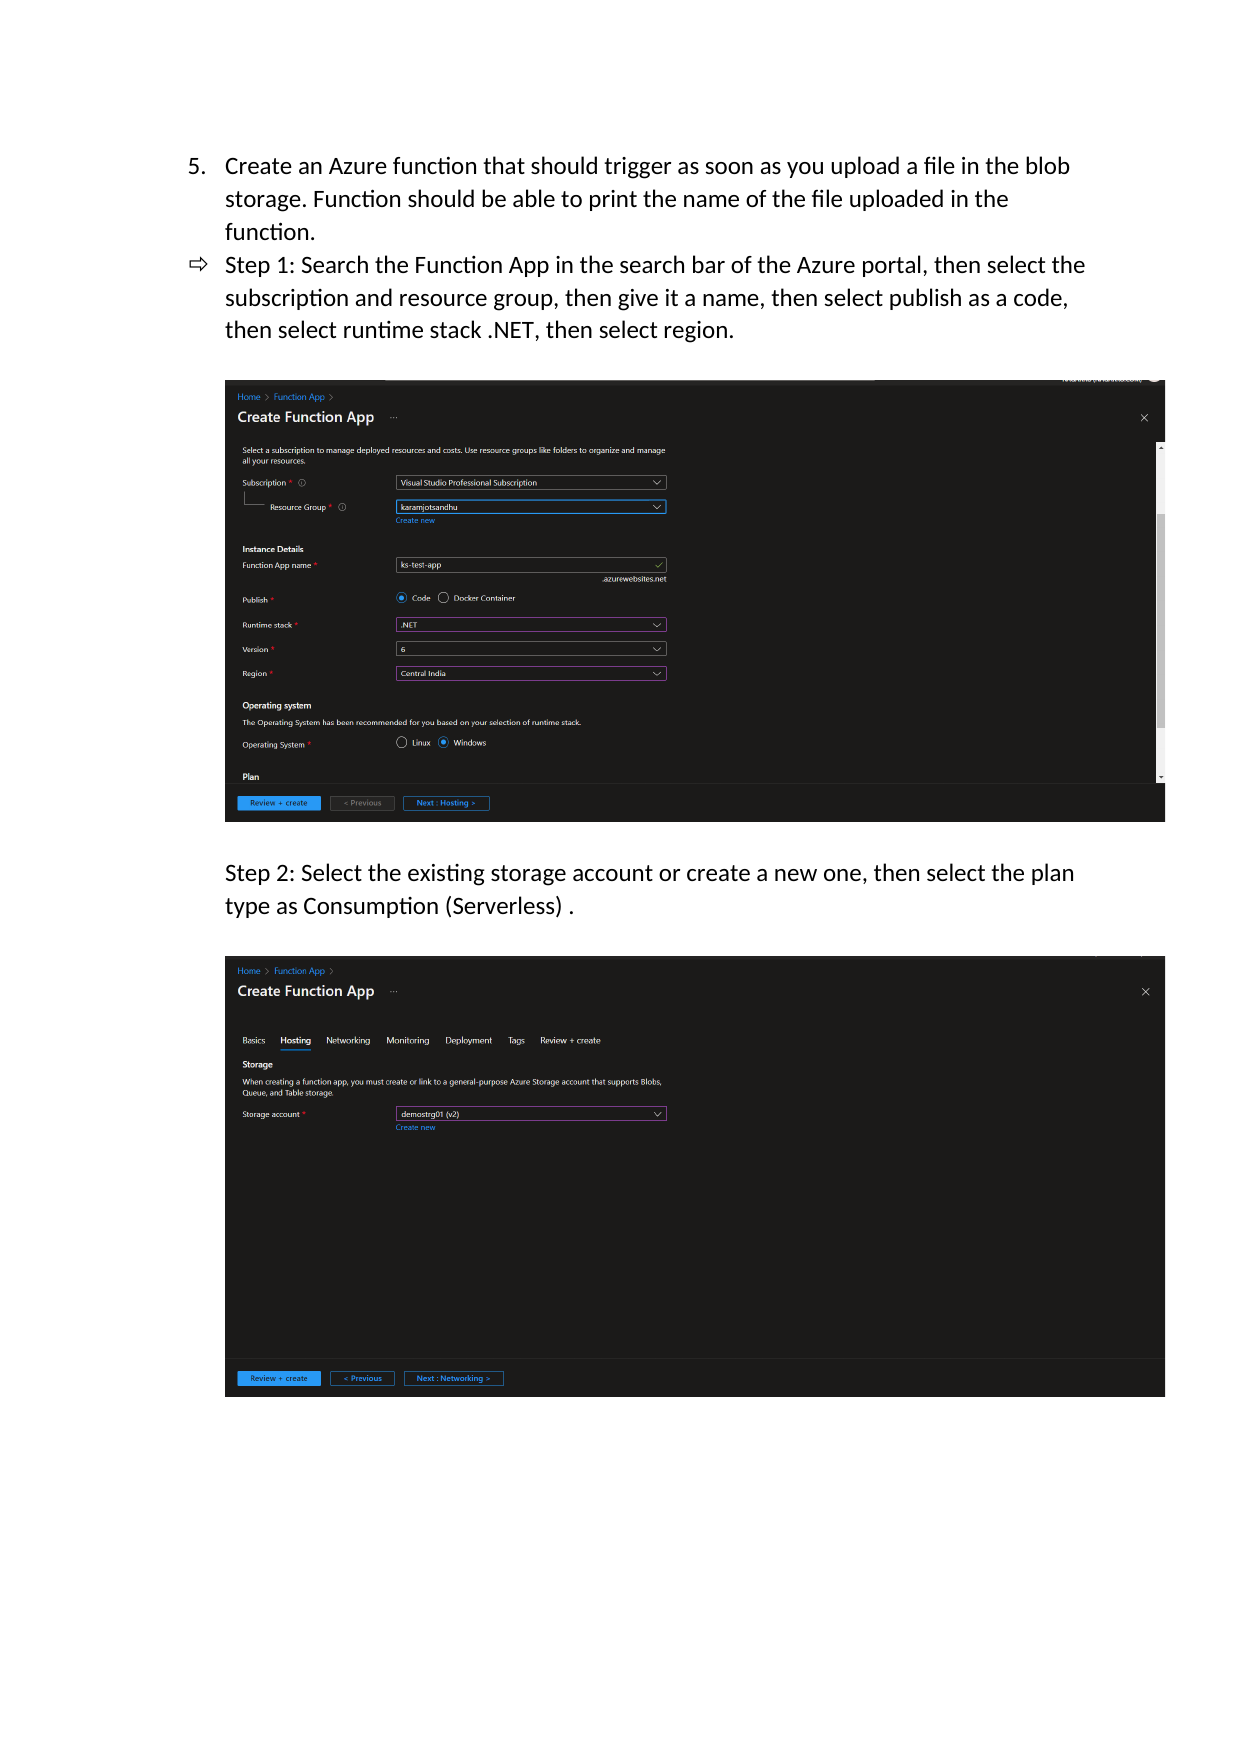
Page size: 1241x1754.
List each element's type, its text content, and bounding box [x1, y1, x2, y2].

list Step 2: Select the existing storage account or create a new one, then select the plan type as Consumption (Serverless) . [225, 857, 1090, 921]
picture [225, 380, 1166, 822]
list Create an Azure function that should trigger as soon as you upload a file in the blob storage. Function should be able to print the name of the file uploaded in the function. [187, 150, 1090, 246]
picture [225, 956, 1166, 1397]
list Step 1: Search the Function App in the search bar of the Azure portal, then select the subscription and resource group, then give it a name, then select publish as a code, then select runtime stack .NET, then select region. [187, 249, 1090, 345]
